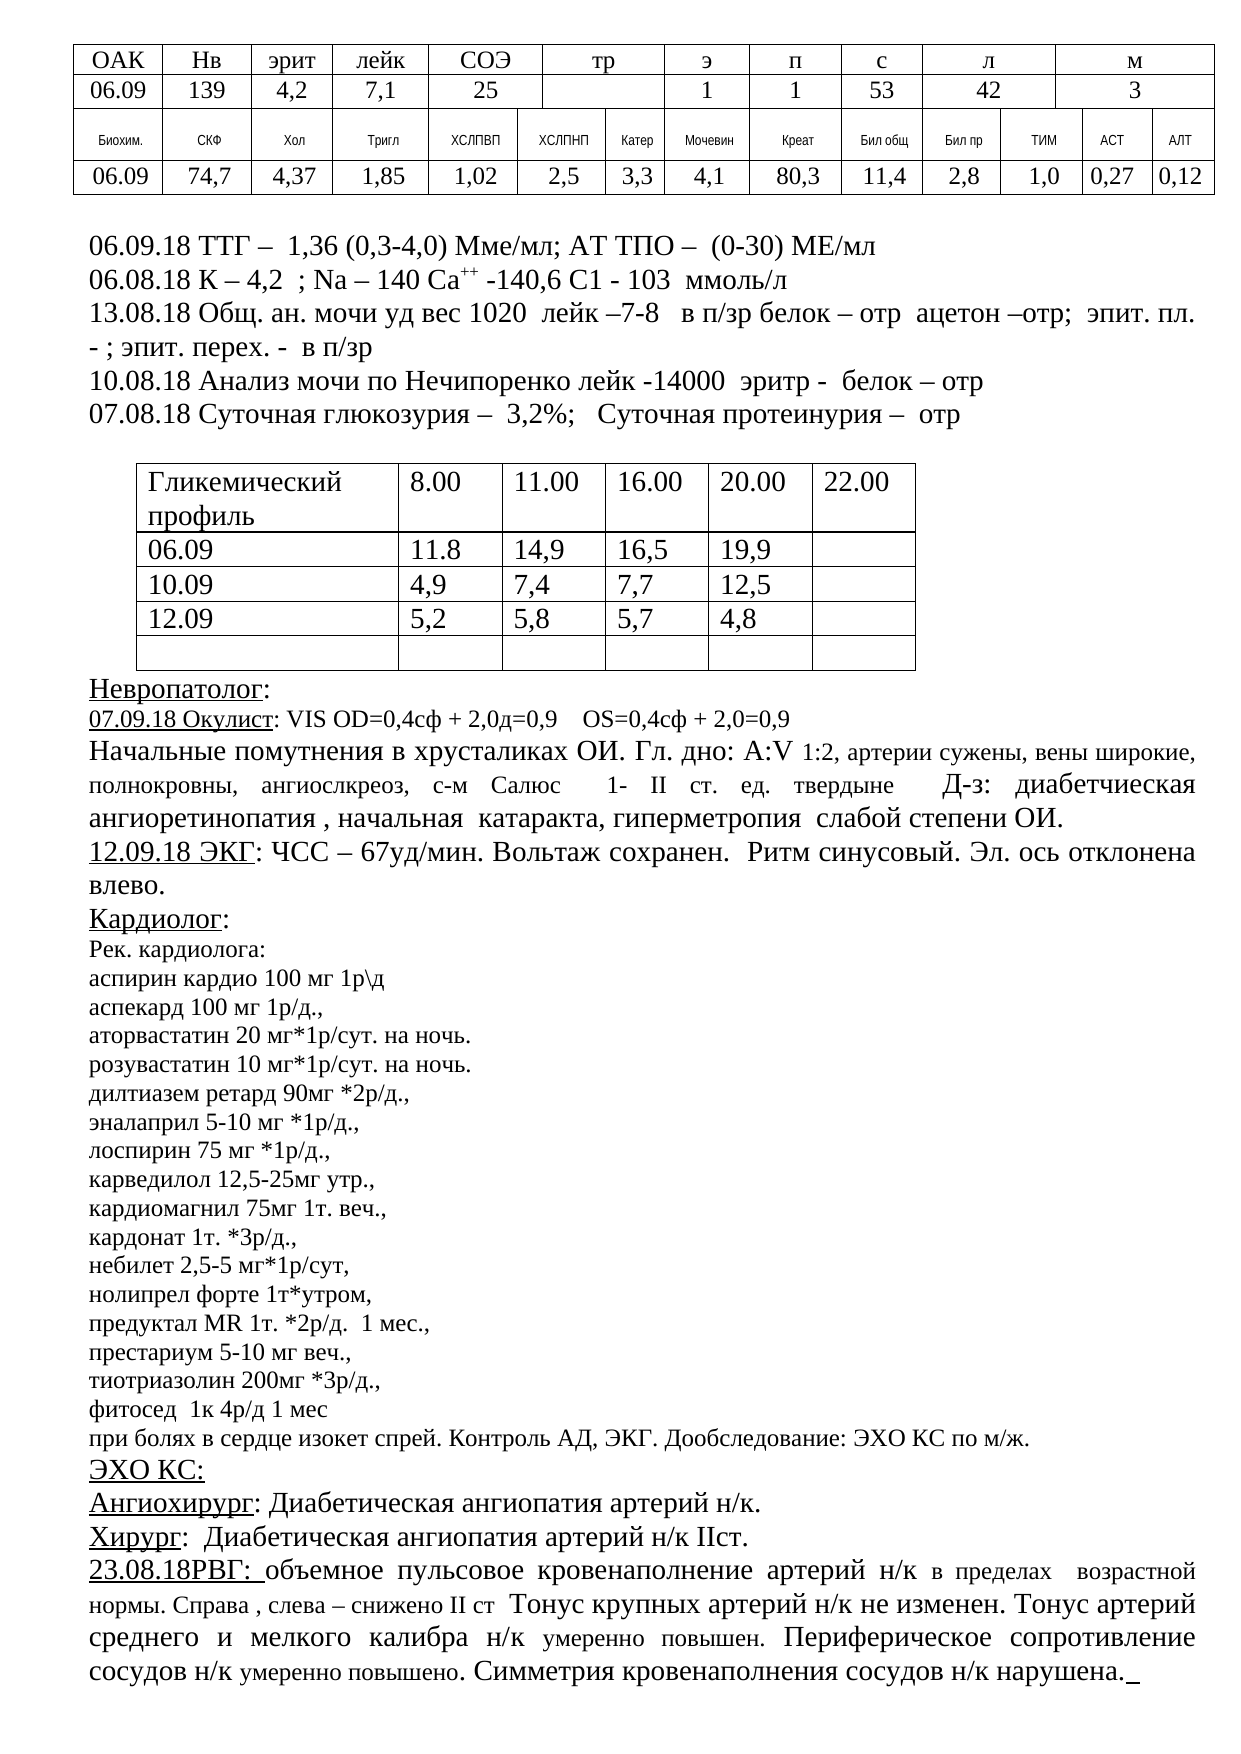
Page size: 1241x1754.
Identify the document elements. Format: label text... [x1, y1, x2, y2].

table_header п [750, 45, 841, 74]
table_cell 4,9 [399, 567, 502, 601]
table_cell 1,0 [1001, 161, 1082, 194]
text аспекард 100 мг 1р/д., [89, 992, 1196, 1021]
table_header 8.00 [399, 464, 502, 531]
table_cell АСТ [1083, 109, 1152, 160]
table_cell Бил пр [923, 109, 1000, 160]
table_cell 16,5 [606, 533, 708, 566]
text 06.09.18 ТТГ – 1,36 (0,3-4,0) Мме/мл; АТ ТПО – (0-30) МЕ/мл [89, 228, 1196, 262]
table_cell 06.09 [137, 533, 398, 566]
table_cell 3,3 [606, 161, 664, 194]
text лоспирин 75 мг *1р/д., [89, 1136, 1196, 1164]
text аспирин кардио 100 мг 1р\д [89, 963, 1196, 992]
table_header 20.00 [709, 464, 812, 531]
text кардонат 1т. *3р/д., [89, 1222, 1196, 1251]
table_header ОАК [74, 45, 162, 74]
table_cell 42 [923, 75, 1055, 108]
text эналаприл 5-10 мг *1р/д., [89, 1107, 1196, 1136]
table_cell 53 [842, 75, 922, 108]
table_header л [923, 45, 1055, 74]
text Невропатолог: [89, 671, 1196, 704]
table_cell Мочевин [665, 109, 749, 160]
text розувастатин 10 мг*1р/сут. на ночь. [89, 1049, 1196, 1078]
table_header 16.00 [606, 464, 708, 531]
table_cell 4,8 [709, 602, 812, 635]
text аторвастатин 20 мг*1р/сут. на ночь. [89, 1021, 1196, 1049]
table_cell 7,1 [333, 75, 428, 108]
table_header лейк [333, 45, 428, 74]
table_cell Бил общ [842, 109, 922, 160]
text фитосед 1к 4р/д 1 мес [89, 1394, 1196, 1423]
text 07.09.18 Окулист: VIS OD=0,4сф + 2,0д=0,9 OS=0,4сф + 2,0=0,9 [89, 704, 1196, 733]
table_cell ТИМ [1001, 109, 1082, 160]
text при болях в сердце изокет спрей. Контроль АД, ЭКГ. Дообследование: ЭХО КС по м/ж. [89, 1423, 1196, 1452]
text предуктал МR 1т. *2р/д. 1 мес., [89, 1308, 1196, 1337]
table_cell 4,1 [665, 161, 749, 194]
text карведилол 12,5-25мг утр., [89, 1164, 1196, 1193]
table_cell ХСЛПНП [518, 109, 605, 160]
text тиотриазолин 200мг *3р/д., [89, 1366, 1196, 1394]
table_cell 25 [429, 75, 542, 108]
table_cell 1 [665, 75, 749, 108]
table_cell 12.09 [137, 602, 398, 635]
text престариум 5-10 мг веч., [89, 1337, 1196, 1366]
table_cell 5,7 [606, 602, 708, 635]
text Гл. дно: А:V , артерии сужены, вены широкие, полнокровны, ангиослкреоз, с-м Салюс 1- II ст. ед. твердыне Д-з: диабетчиеская ангиоретинопатия , начальная катаракта, гиперметропия слабой степени ОИ. [89, 733, 1196, 834]
table_cell [606, 636, 708, 670]
table_cell 74,7 [163, 161, 251, 194]
table_cell Хол [252, 109, 332, 160]
text 23.08.18РВГ: объемное пульсовое кровенаполнение артерий н/к . Справа , слева – снижено II ст Тонус крупных артерий н/к Тонус артерий среднего и мелкого калибра н/к Периферическое сопротивление сосудов н/к . Симметрия кровенаполнения сосудов н/к нарушена. [89, 1552, 1196, 1687]
table_header тр [543, 45, 664, 74]
table_header СОЭ [429, 45, 542, 74]
table_cell 80,3 [750, 161, 841, 194]
table_header 11.00 [503, 464, 605, 531]
table_cell 139 [163, 75, 251, 108]
table_cell [709, 636, 812, 670]
table_header с [842, 45, 922, 74]
text 06.08.18 К – 4,2 ; Nа – 140 Са++ -140,6 С1 - 103 ммоль/л [89, 262, 1196, 296]
text 10.08.18 Анализ мочи по Нечипоренко лейк -14000 эритр - белок – отр [89, 363, 1196, 396]
table_cell 14,9 [503, 533, 605, 566]
text дилтиазем ретард 90мг *2р/д., [89, 1078, 1196, 1107]
table_cell 06.09 [74, 75, 162, 108]
table_cell [813, 602, 915, 635]
table_header эрит [252, 45, 332, 74]
table_cell АЛТ [1153, 109, 1214, 160]
table_cell 06.09 [74, 161, 162, 194]
table_cell [813, 533, 915, 566]
table_cell [503, 636, 605, 670]
table_cell 4,37 [252, 161, 332, 194]
table_cell Биохим. [74, 109, 162, 160]
table_cell 7,4 [503, 567, 605, 601]
text 12.09.18 ЭКГ: ЧСС – 67уд/мин. Вольтаж Ритм синусовый. Эл. ось отклонена влево. [89, 834, 1196, 901]
table_cell [813, 567, 915, 601]
table_cell 1,85 [333, 161, 428, 194]
subtitle 13.08.18 Общ. ан. мочи уд вес 1020 лейк –7-8 в п/зр белок – отр ацетон –отр; эпит. пл. - ; эпит. перех. - в п/зр [89, 296, 1196, 363]
table_cell Катер [606, 109, 664, 160]
table_cell 3 [1056, 75, 1214, 108]
table_cell [543, 75, 664, 108]
text Кардиолог: [89, 901, 1196, 934]
table_cell 12,5 [709, 567, 812, 601]
table_header Нв [163, 45, 251, 74]
text небилет 2,5-5 мг*1р/сут, [89, 1251, 1196, 1279]
table_cell 5,8 [503, 602, 605, 635]
table_header Гликемический профиль [137, 464, 398, 531]
table_cell 7,7 [606, 567, 708, 601]
text кардиомагнил 75мг 1т. веч., [89, 1193, 1196, 1222]
table_cell СКФ [163, 109, 251, 160]
table_cell 0,12 [1153, 161, 1214, 194]
table_cell 11.8 [399, 533, 502, 566]
table_cell 19,9 [709, 533, 812, 566]
text ЭХО КС: [89, 1452, 1196, 1485]
table_cell [137, 636, 398, 670]
table_cell 0,27 [1083, 161, 1152, 194]
table_cell 1,02 [429, 161, 517, 194]
table_header м [1056, 45, 1214, 74]
table_cell ХСЛПВП [429, 109, 517, 160]
table_cell 10.09 [137, 567, 398, 601]
table_cell 2,5 [518, 161, 605, 194]
table_cell Тригл [333, 109, 428, 160]
text нолипрел форте 1т*утром, [89, 1279, 1196, 1308]
text Рек. кардиолога: [89, 934, 1196, 963]
table_cell Креат [750, 109, 841, 160]
table_cell 1 [750, 75, 841, 108]
table_cell [813, 636, 915, 670]
table_cell 5,2 [399, 602, 502, 635]
table_header 22.00 [813, 464, 915, 531]
text Хирург: [89, 1519, 1196, 1552]
table_cell [399, 636, 502, 670]
text Ангиохирург: Диабетическая ангиопатия артерий н/к. [89, 1485, 1196, 1519]
table_cell 2,8 [923, 161, 1000, 194]
table_cell 4,2 [252, 75, 332, 108]
text 07.08.18 Суточная глюкозурия – 3,2%; Суточная протеинурия – отр [89, 396, 1196, 430]
table_header э [665, 45, 749, 74]
table_cell 11,4 [842, 161, 922, 194]
